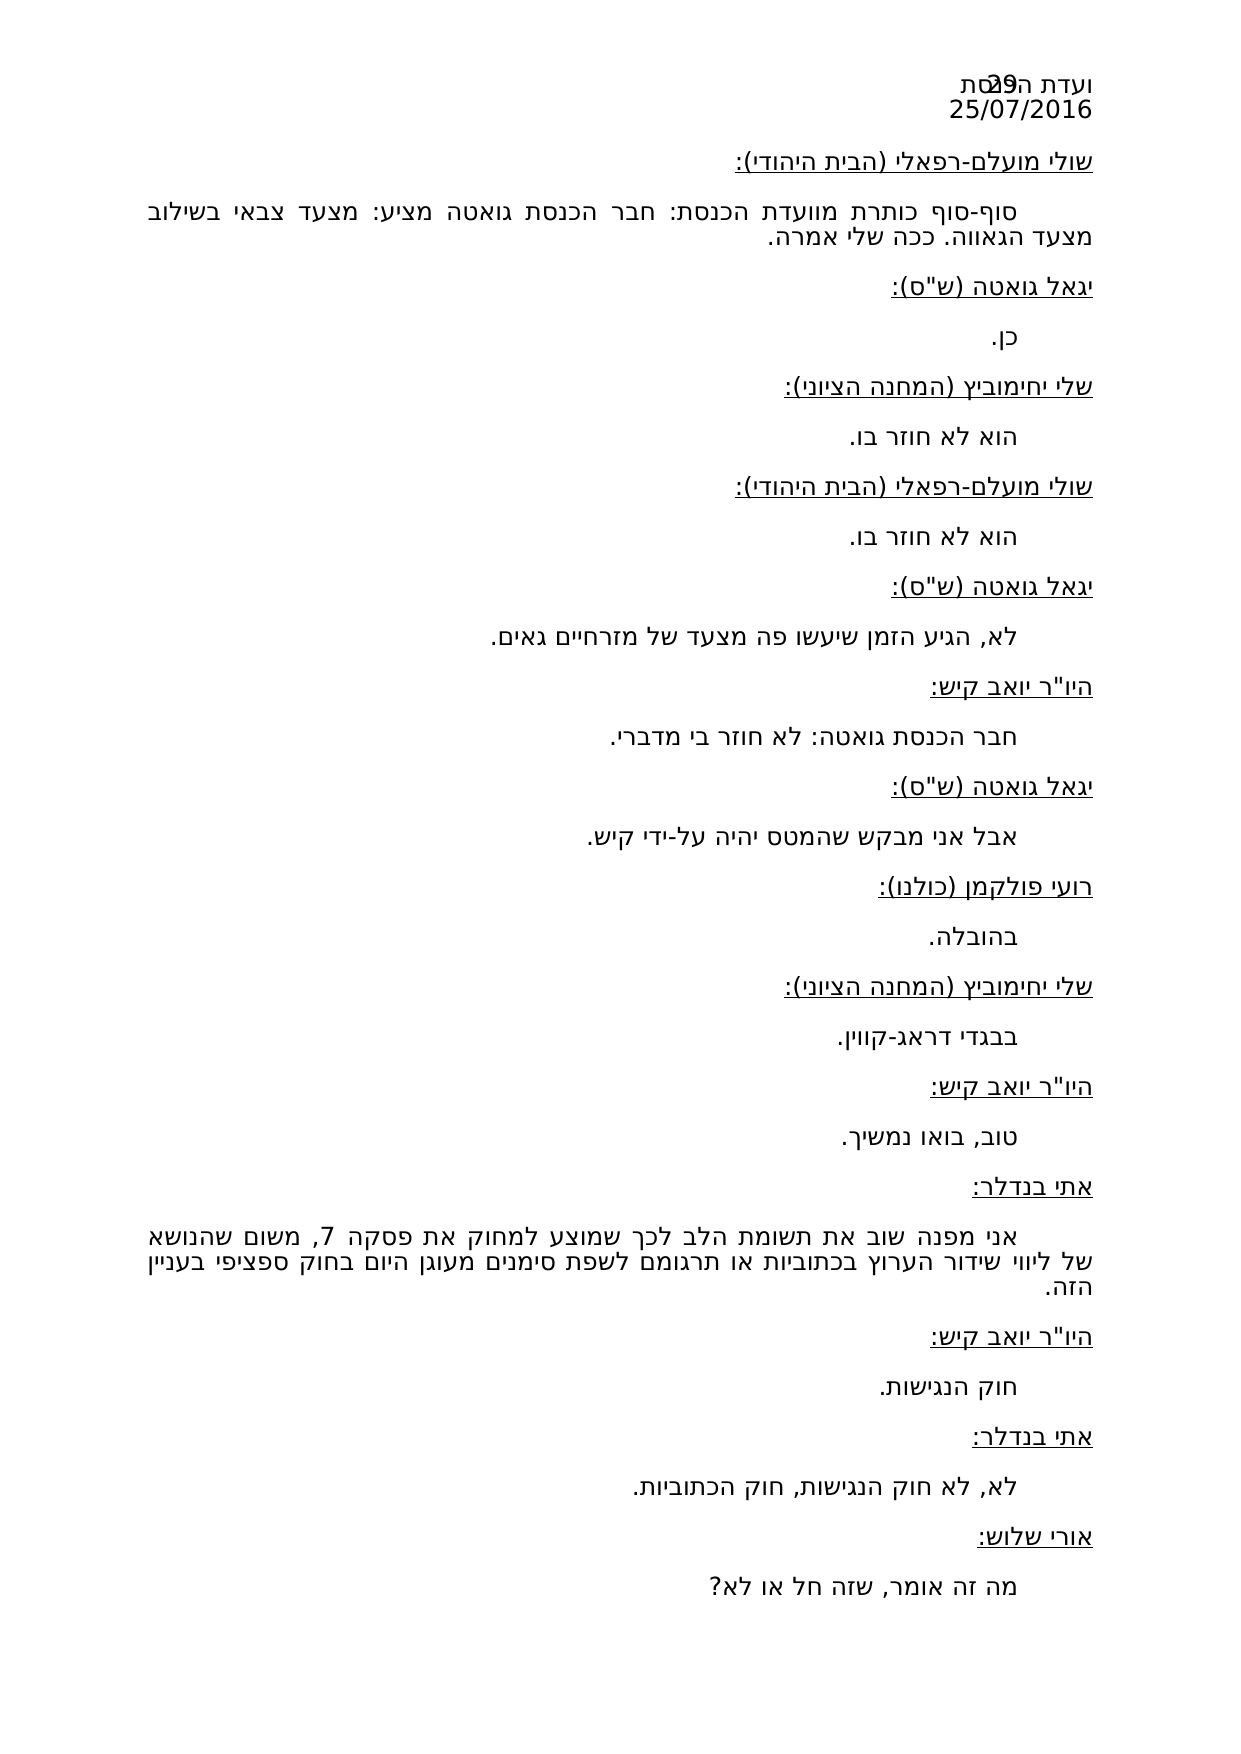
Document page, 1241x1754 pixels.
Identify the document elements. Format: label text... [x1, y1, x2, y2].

text אתי בנדלר: [147, 1425, 1093, 1450]
text היו"ר יואב קיש: [147, 1075, 1093, 1100]
text אתי בנדלר: [147, 1175, 1093, 1200]
text יגאל גואטה (ש"ס): [147, 775, 1093, 800]
text היו"ר יואב קיש: [147, 675, 1093, 700]
text שולי מועלם-רפאלי (הבית היהודי): [147, 150, 1093, 175]
text סוף-סוף כותרת מוועדת הכנסת: חבר הכנסת גואטה מציע: מצעד צבאי בשילוב מצעד הגאווה. ככה שלי אמרה. [147, 200, 1093, 250]
text שלי יחימוביץ (המחנה הציוני): [147, 975, 1093, 1000]
text יגאל גואטה (ש"ס): [147, 575, 1093, 600]
text אורי שלוש: [147, 1525, 1093, 1550]
text אבל אני מבקש שהמטס יהיה על-ידי קיש. [147, 825, 1093, 850]
text לא, הגיע הזמן שיעשו פה מצעד של מזרחיים גאים. [147, 625, 1093, 650]
text טוב, בואו נמשיך. [147, 1125, 1093, 1150]
text מה זה אומר, שזה חל או לא? [147, 1575, 1093, 1600]
text היו"ר יואב קיש: [147, 1325, 1093, 1350]
text יגאל גואטה (ש"ס): [147, 275, 1093, 300]
text בהובלה. [147, 925, 1093, 950]
text חוק הנגישות. [147, 1375, 1093, 1400]
text חבר הכנסת גואטה: לא חוזר בי מדברי. [147, 725, 1093, 750]
text לא, לא חוק הנגישות, חוק הכתוביות. [147, 1475, 1093, 1500]
text כן. [147, 325, 1093, 350]
text אני מפנה שוב את תשומת הלב לכך שמוצע למחוק את פסקה 7, משום שהנושא של ליווי שידור הערוץ בכתוביות או תרגומם לשפת סימנים מעוגן היום בחוק ספציפי בעניין הזה. [147, 1225, 1093, 1300]
text שלי יחימוביץ (המחנה הציוני): [147, 375, 1093, 400]
text הוא לא חוזר בו. [147, 525, 1093, 550]
text רועי פולקמן (כולנו): [147, 875, 1093, 900]
text בבגדי דראג-קווין. [147, 1025, 1093, 1050]
text שולי מועלם-רפאלי (הבית היהודי): [147, 475, 1093, 500]
text הוא לא חוזר בו. [147, 425, 1093, 450]
